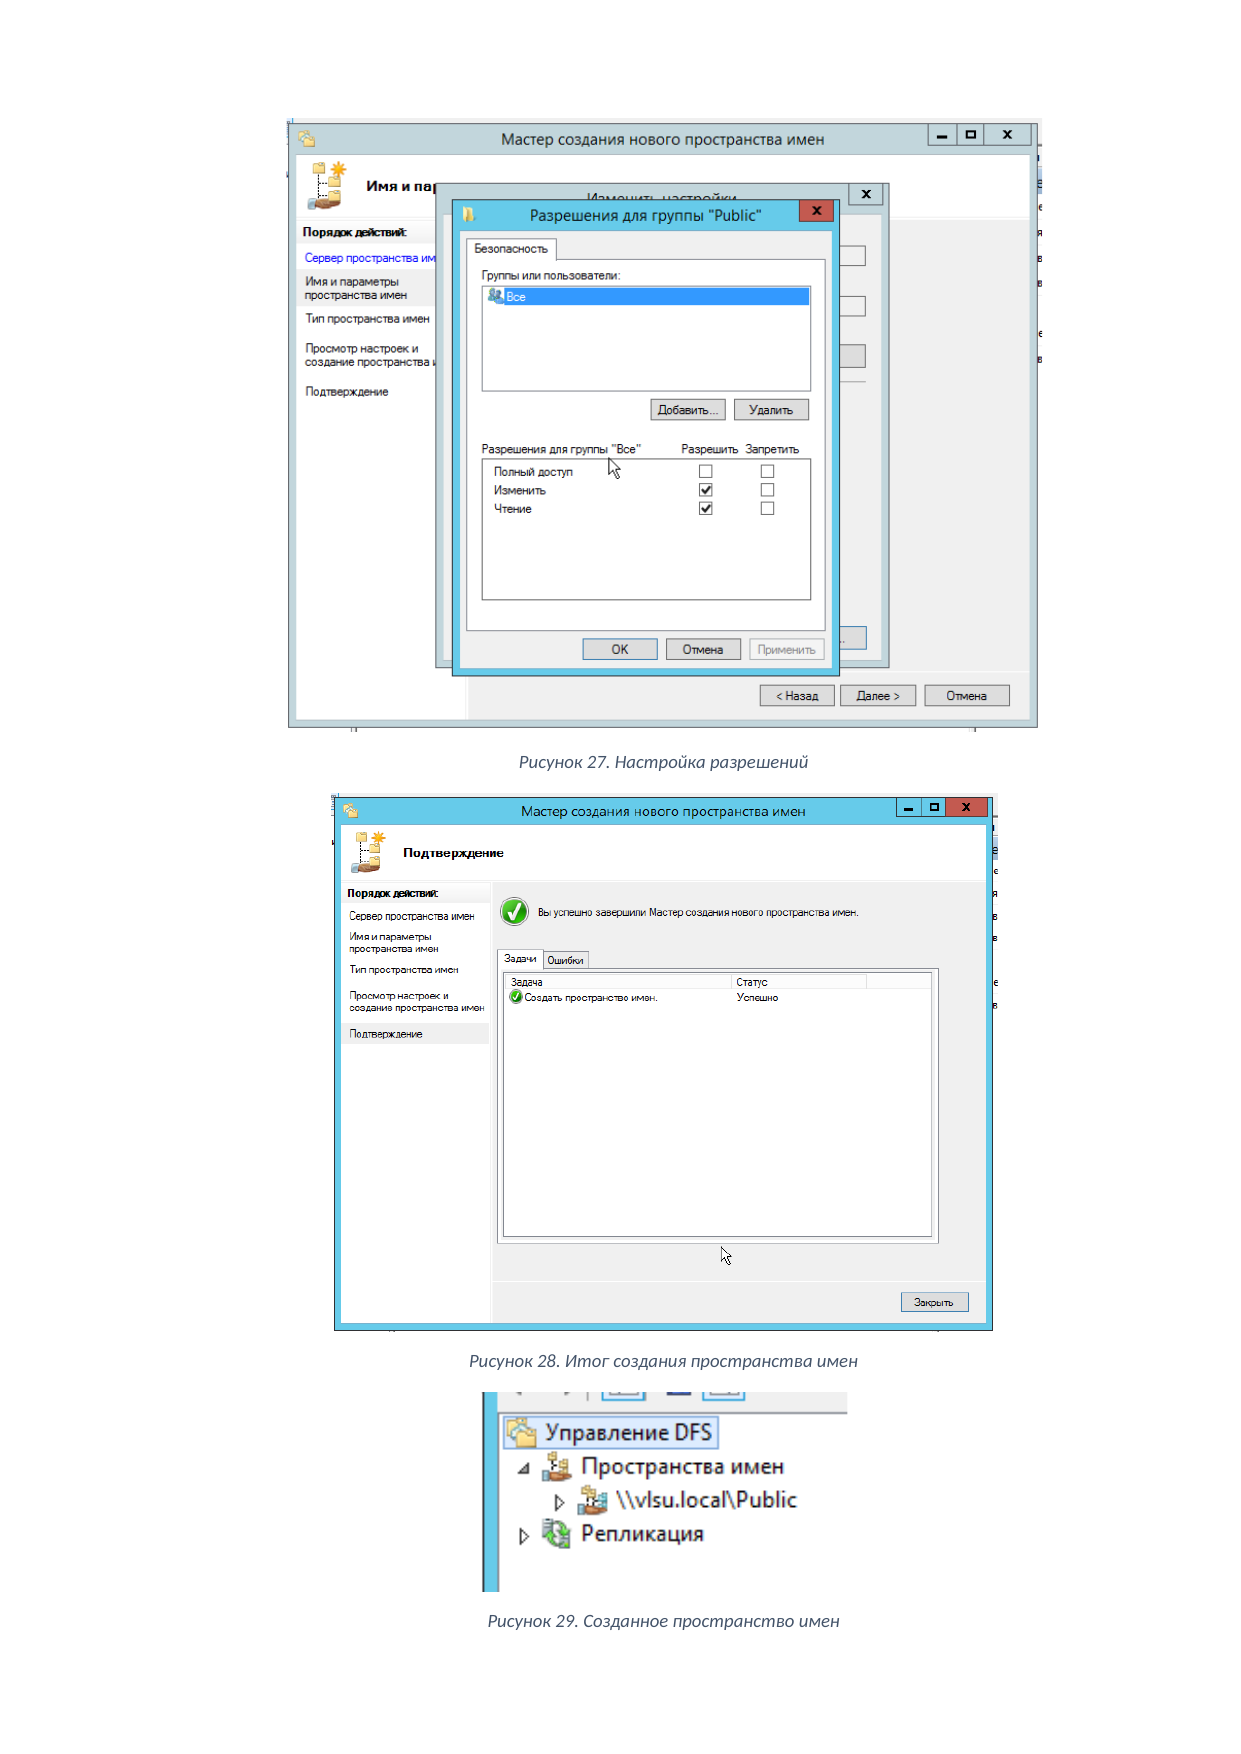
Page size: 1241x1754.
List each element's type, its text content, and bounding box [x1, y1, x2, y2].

picture [481, 1392, 848, 1592]
picture [331, 793, 998, 1332]
picture [286, 118, 1043, 732]
